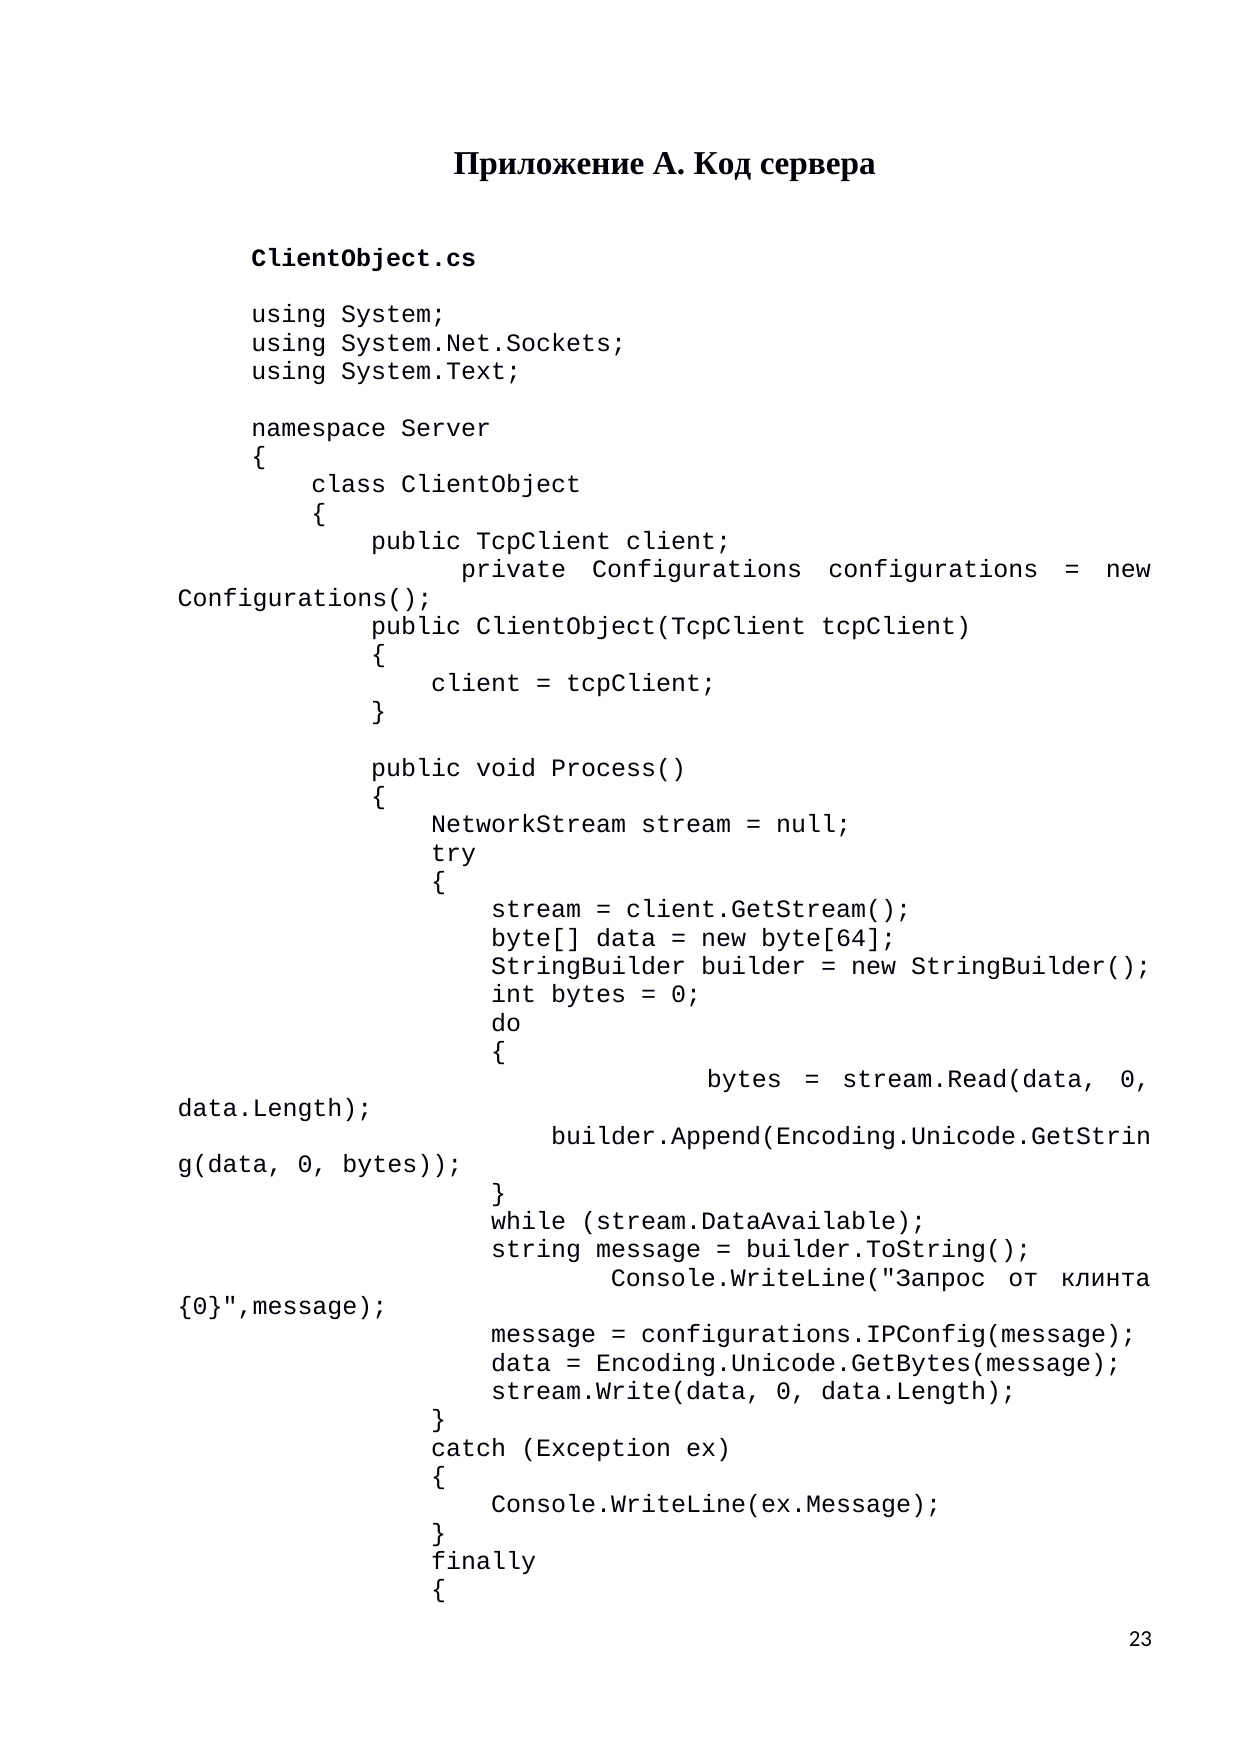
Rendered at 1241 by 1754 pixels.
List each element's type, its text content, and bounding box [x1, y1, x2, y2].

text Console.WriteLine("Запрос от клинта {0}",message); [177, 1265, 1152, 1322]
text builder.Append(Encoding.Unicode.GetString(data, 0, bytes)); [177, 1123, 1152, 1180]
text { [177, 1463, 1152, 1492]
text string message = builder.ToString(); [177, 1237, 1152, 1265]
text using System.Net.Sockets; [177, 330, 1152, 358]
text class ClientObject [177, 472, 1152, 500]
text { [177, 868, 1152, 897]
text client = tcpClient; [177, 670, 1152, 698]
text finally [177, 1548, 1152, 1577]
text catch (Exception ex) [177, 1435, 1152, 1463]
text byte[] data = new byte[64]; [177, 925, 1152, 953]
text stream = client.GetStream(); [177, 897, 1152, 925]
text { [177, 443, 1152, 472]
text using System.Text; [177, 358, 1152, 387]
text } [177, 1520, 1152, 1548]
text } [177, 698, 1152, 727]
text data = Encoding.Unicode.GetBytes(message); [177, 1350, 1152, 1378]
text { [177, 500, 1152, 528]
text do [177, 1010, 1152, 1038]
text ClientObject.cs [177, 245, 1152, 273]
text Console.WriteLine(ex.Message); [177, 1492, 1152, 1520]
subtitle Приложение А. Код сервера [177, 143, 1152, 181]
text { [177, 1577, 1152, 1605]
text int bytes = 0; [177, 982, 1152, 1010]
text NetworkStream stream = null; [177, 812, 1152, 840]
text public void Process() [177, 755, 1152, 783]
text private Сonfigurations сonfigurations = new Сonfigurations(); [177, 557, 1152, 613]
text { [177, 783, 1152, 812]
text StringBuilder builder = new StringBuilder(); [177, 953, 1152, 982]
text { [177, 642, 1152, 670]
text namespace Server [177, 415, 1152, 443]
text bytes = stream.Read(data, 0, data.Length); [177, 1067, 1152, 1123]
text public TcpClient client; [177, 528, 1152, 557]
text while (stream.DataAvailable); [177, 1208, 1152, 1237]
text try [177, 840, 1152, 868]
text stream.Write(data, 0, data.Length); [177, 1378, 1152, 1407]
text { [177, 1038, 1152, 1067]
text public ClientObject(TcpClient tcpClient) [177, 613, 1152, 642]
text } [177, 1180, 1152, 1208]
text message = сonfigurations.IPConfig(message); [177, 1322, 1152, 1350]
text using System; [177, 302, 1152, 330]
text } [177, 1407, 1152, 1435]
